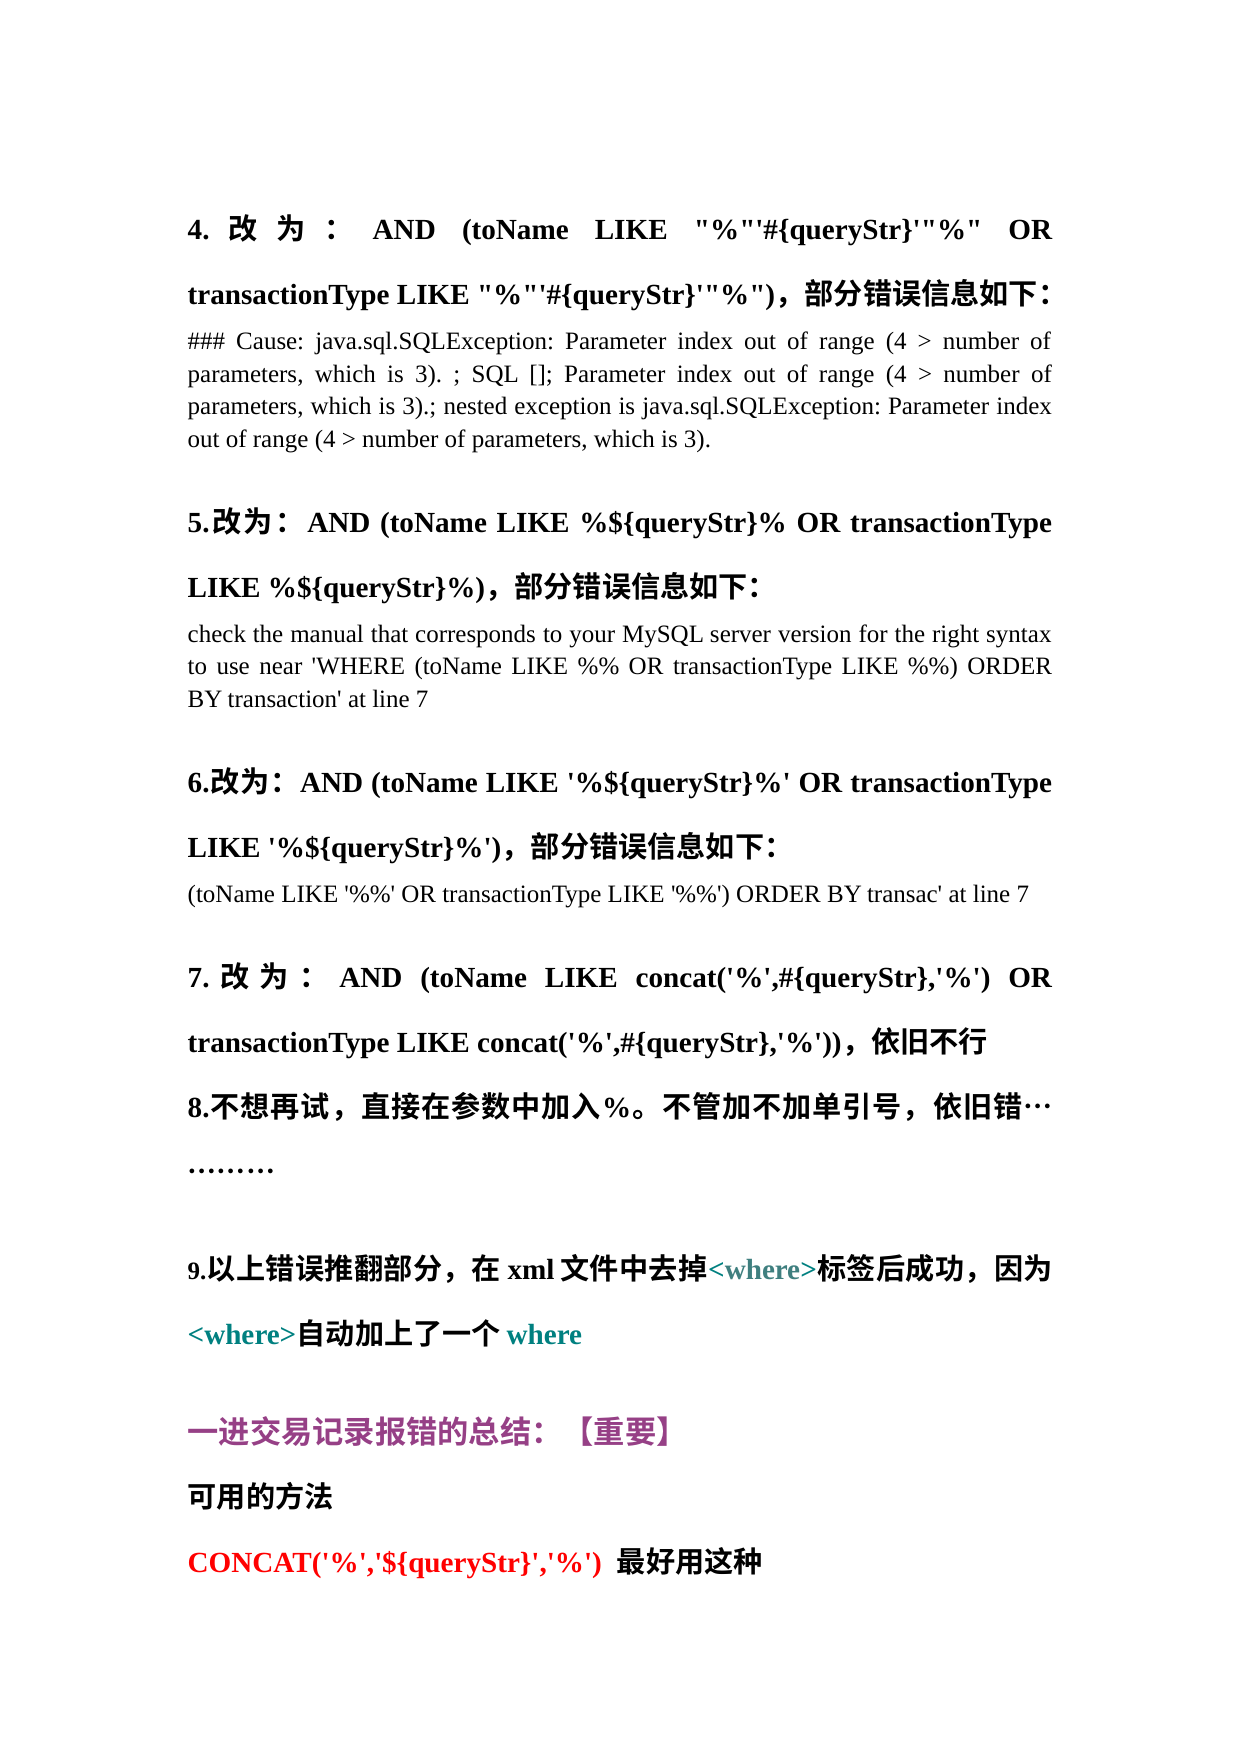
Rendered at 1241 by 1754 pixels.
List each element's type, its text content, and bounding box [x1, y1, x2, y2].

text (toName LIKE '%%' OR transactionType LIKE '%%') ORDER BY transac' at line 7 [187, 877, 1053, 909]
subtitle 8.不想再试，直接在参数中加入%。不管加不加单引号，依旧错………… [187, 1072, 1053, 1202]
subtitle 4.改为：AND (toName LIKE "%"'#{queryStr}'"%" OR transactionType LIKE "%"'#{queryStr}'"%")，部分错误信息如下： [187, 194, 1053, 324]
subtitle 9.以上错误推翻部分，在xml文件中去掉<where>标签后成功，因为<where>自动加上了一个where [187, 1234, 1053, 1364]
text CONCAT('%','${queryStr}','%') 最好用这种 [187, 1527, 1053, 1592]
text ### Cause: java.sql.SQLException: Parameter index out of range (4 > number of parameters, which is 3). ; SQL []; Parameter index out of range (4 > number of parameters, which is 3).; nested exception is java.sql.SQLException: Parameter index out of range (4 > number of parameters, which is 3). [187, 324, 1053, 454]
subtitle 一进交易记录报错的总结：【重要】 [187, 1397, 1053, 1462]
subtitle 7.改为：AND (toName LIKE concat('%',#{queryStr},'%') OR transactionType LIKE concat('%',#{queryStr},'%'))，依旧不行 [187, 942, 1053, 1072]
subtitle 6.改为：AND (toName LIKE '%${queryStr}%' OR transactionType LIKE '%${queryStr}%')，部分错误信息如下： [187, 747, 1053, 877]
text check the manual that corresponds to your MySQL server version for the right syntax to use near 'WHERE (toName LIKE %% OR transactionType LIKE %%) ORDER BY transaction' at line 7 [187, 617, 1053, 714]
subtitle 5.改为：AND (toName LIKE %${queryStr}% OR transactionType LIKE %${queryStr}%)，部分错误信息如下： [187, 487, 1053, 617]
subtitle 可用的方法 [187, 1462, 1053, 1527]
